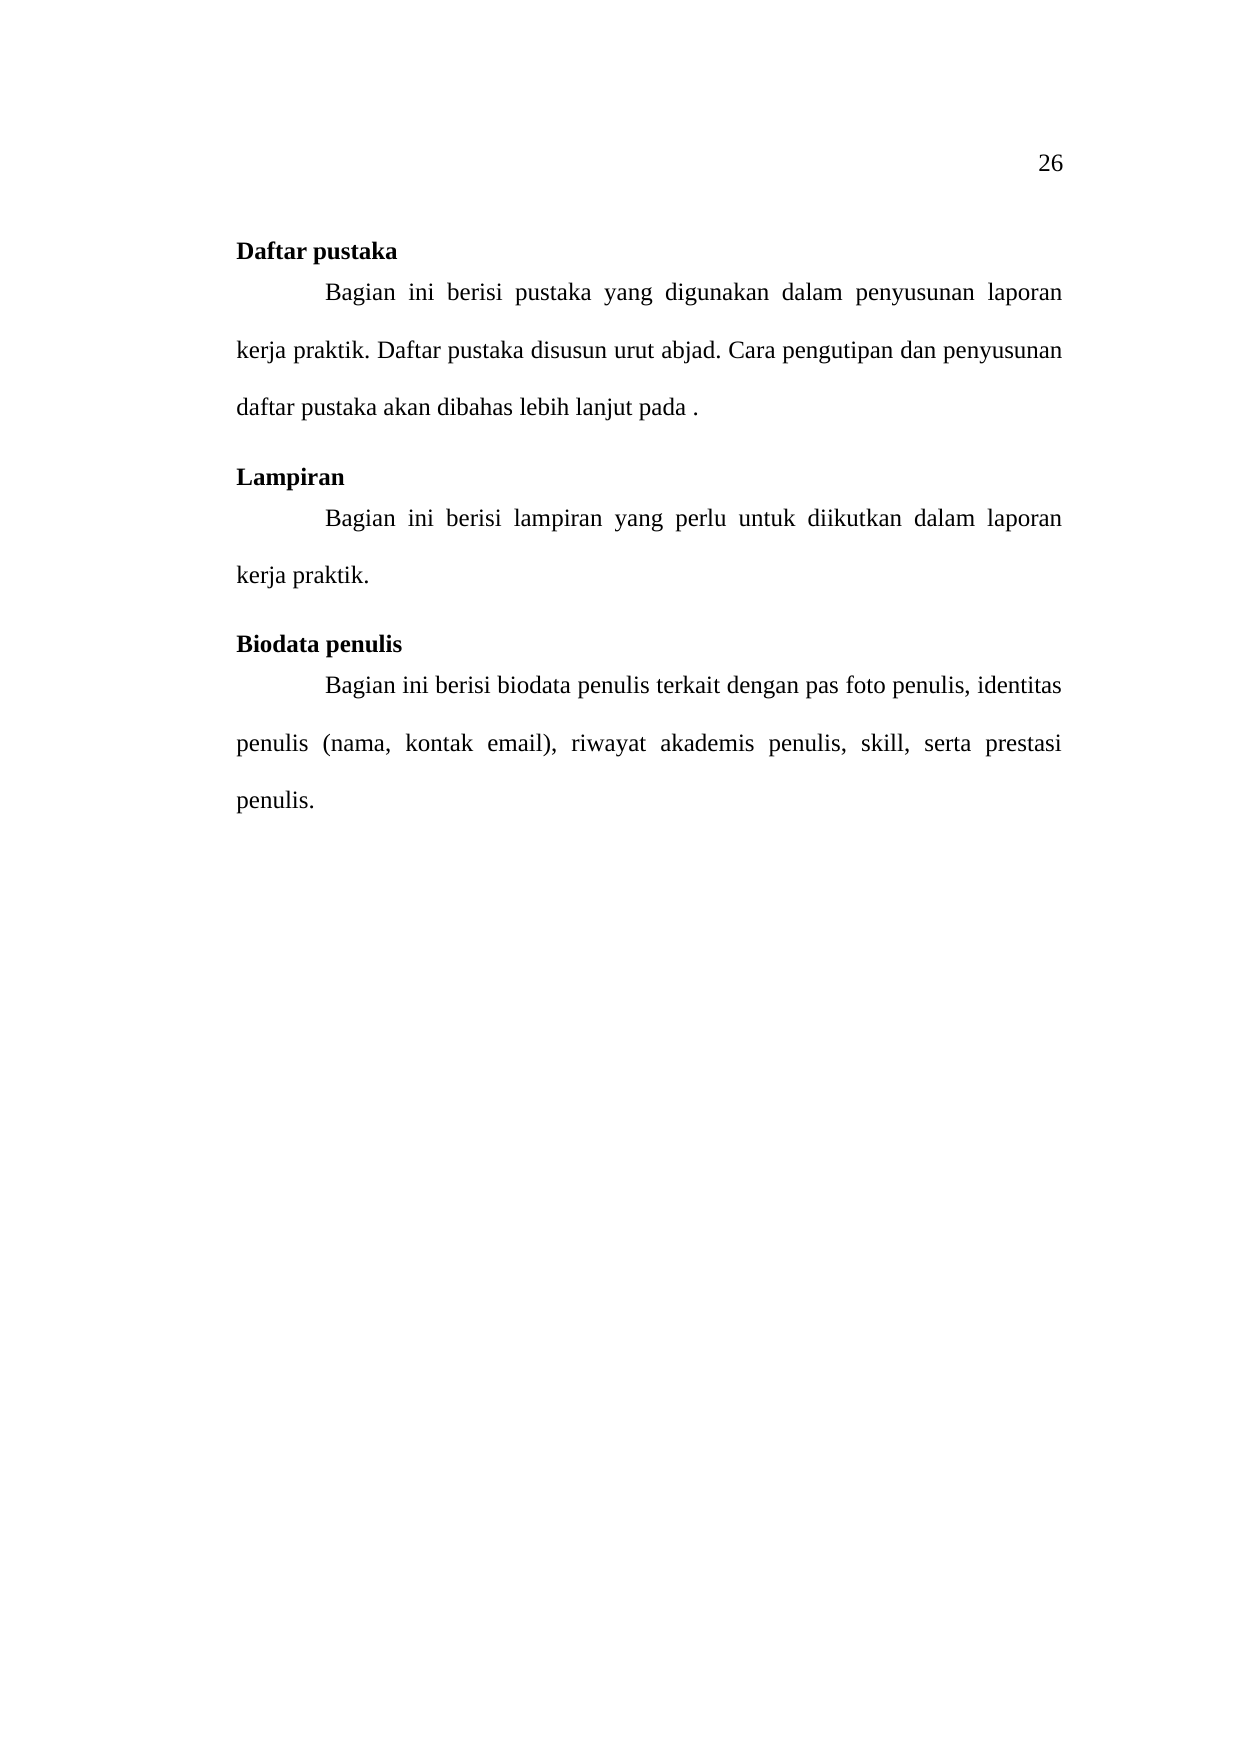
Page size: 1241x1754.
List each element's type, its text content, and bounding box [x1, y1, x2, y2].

text Bagian ini berisi lampiran yang perlu untuk diikutkan dalam laporan kerja praktik. [236, 503, 1063, 589]
text Bagian ini berisi biodata penulis terkait dengan pas foto penulis, identitas penulis (nama, kontak email), riwayat akademis penulis, skill, serta prestasi penulis. [236, 671, 1063, 814]
text Bagian ini berisi pustaka yang digunakan dalam penyusunan laporan kerja praktik. Daftar pustaka disusun urut abjad. Cara pengutipan dan penyusunan daftar pustaka akan dibahas lebih lanjut pada BAB 5. [236, 277, 1063, 421]
subtitle Lampiran [236, 462, 1063, 490]
subtitle Daftar pustaka [236, 236, 1063, 265]
subtitle Biodata penulis [236, 629, 1063, 658]
